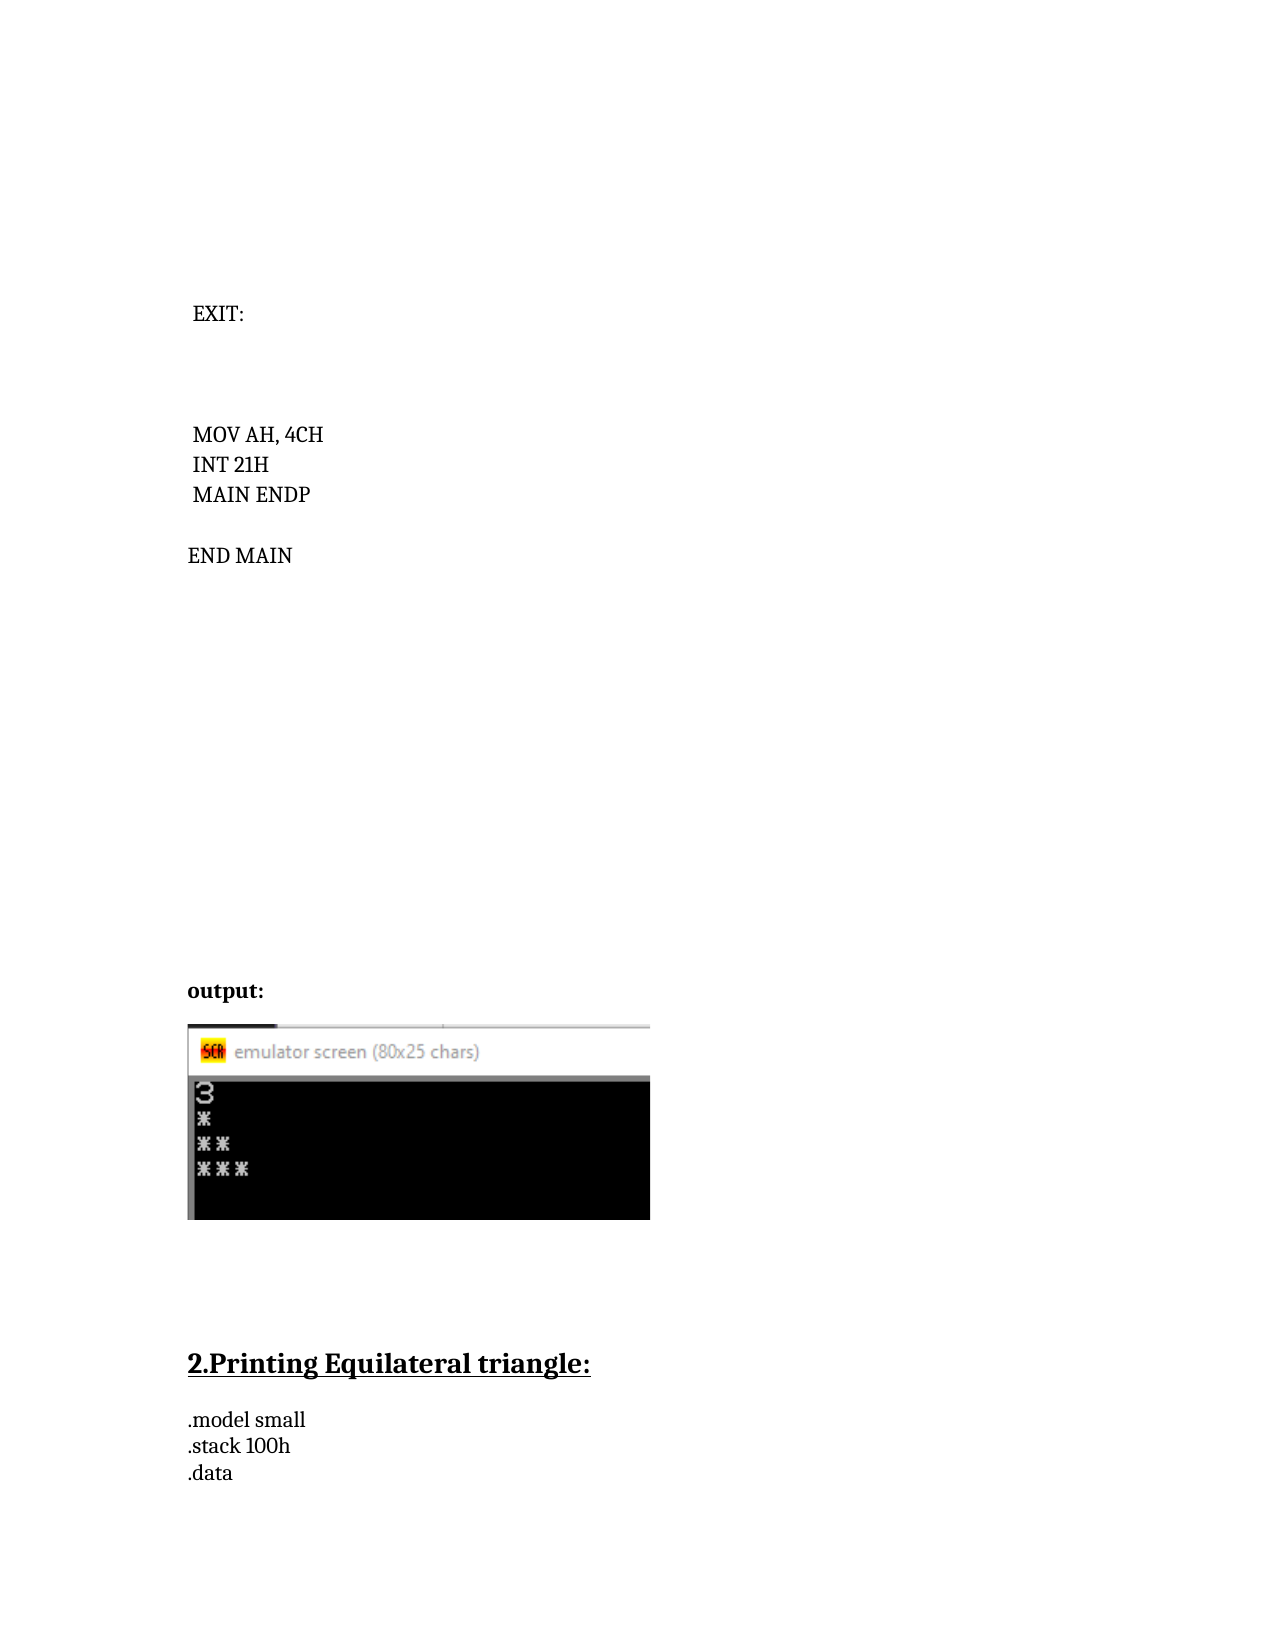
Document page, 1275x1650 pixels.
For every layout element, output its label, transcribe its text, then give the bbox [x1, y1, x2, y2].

text output: [187, 977, 1087, 1004]
text MAIN ENDP [187, 482, 1087, 509]
text END MAIN [187, 543, 1087, 569]
text MOV AH, 4CH [187, 422, 1087, 448]
text 2.Printing Equilateral triangle: [187, 1347, 1087, 1381]
text .data [187, 1459, 1087, 1486]
text .stack 100h [187, 1433, 1087, 1459]
text EXIT: [187, 301, 1087, 327]
text INT 21H [187, 452, 1087, 478]
picture [187, 1024, 650, 1220]
text .model small [187, 1407, 1087, 1433]
